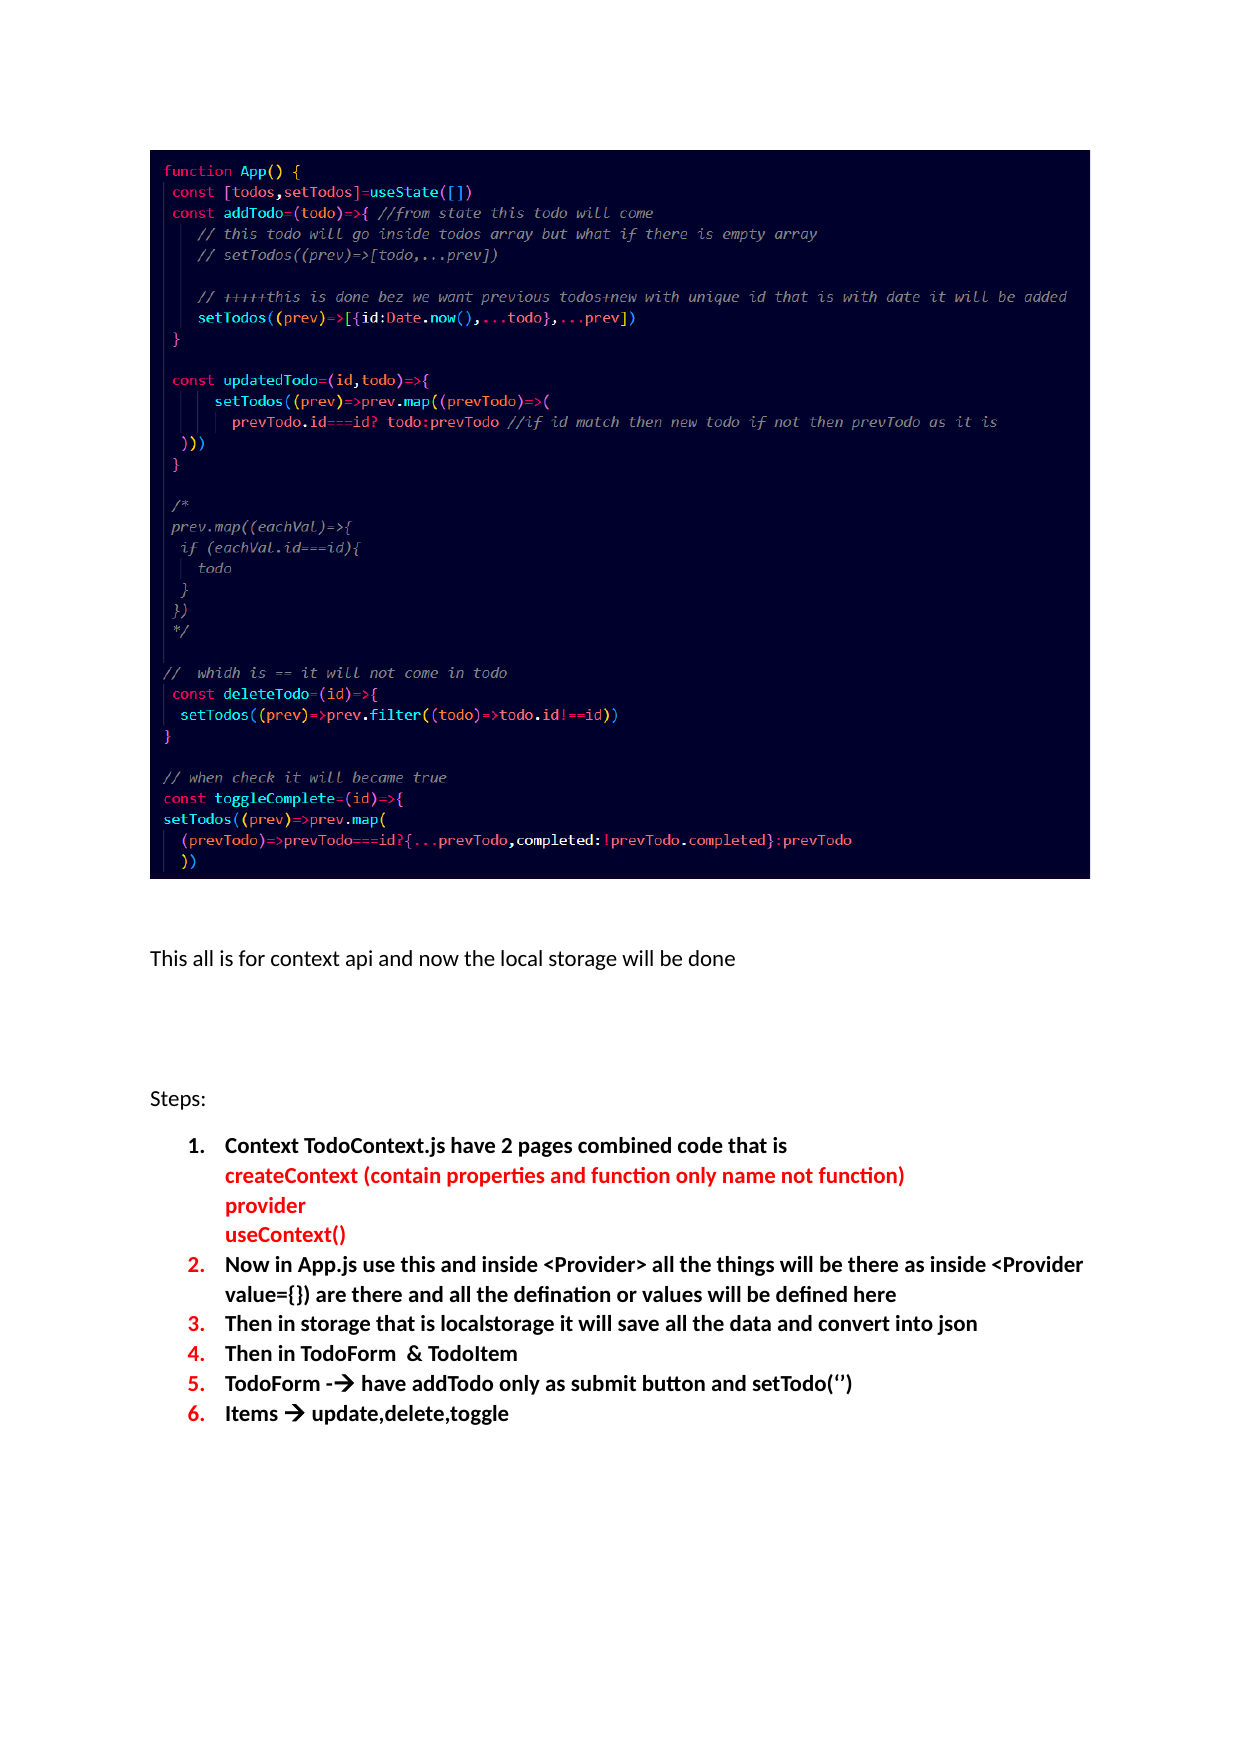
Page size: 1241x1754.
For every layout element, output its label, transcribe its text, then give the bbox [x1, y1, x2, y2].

list TodoForm - have addTodo only as submit button and setTodo(‘’) [187, 1369, 1090, 1397]
text This all is for context api and now the local storage will be done [150, 944, 1090, 972]
list Items update,delete,toggle [187, 1399, 1090, 1427]
text Steps: [150, 1084, 1090, 1113]
list createContext (contain properties and function only name not function) [225, 1161, 1090, 1189]
list Now in App.js use this and inside <Provider> all the things will be there as inside <Provider value={}) are there and all the defination or values will be defined here [187, 1250, 1090, 1308]
list Context TodoContext.js have 2 pages combined code that is [187, 1131, 1090, 1159]
list Then in TodoForm & TodoItem [187, 1339, 1090, 1367]
list useContext() [225, 1221, 1090, 1248]
list Then in storage that is localstorage it will save all the data and convert into json [187, 1309, 1090, 1338]
picture [150, 150, 1091, 879]
list provider [225, 1191, 1090, 1219]
